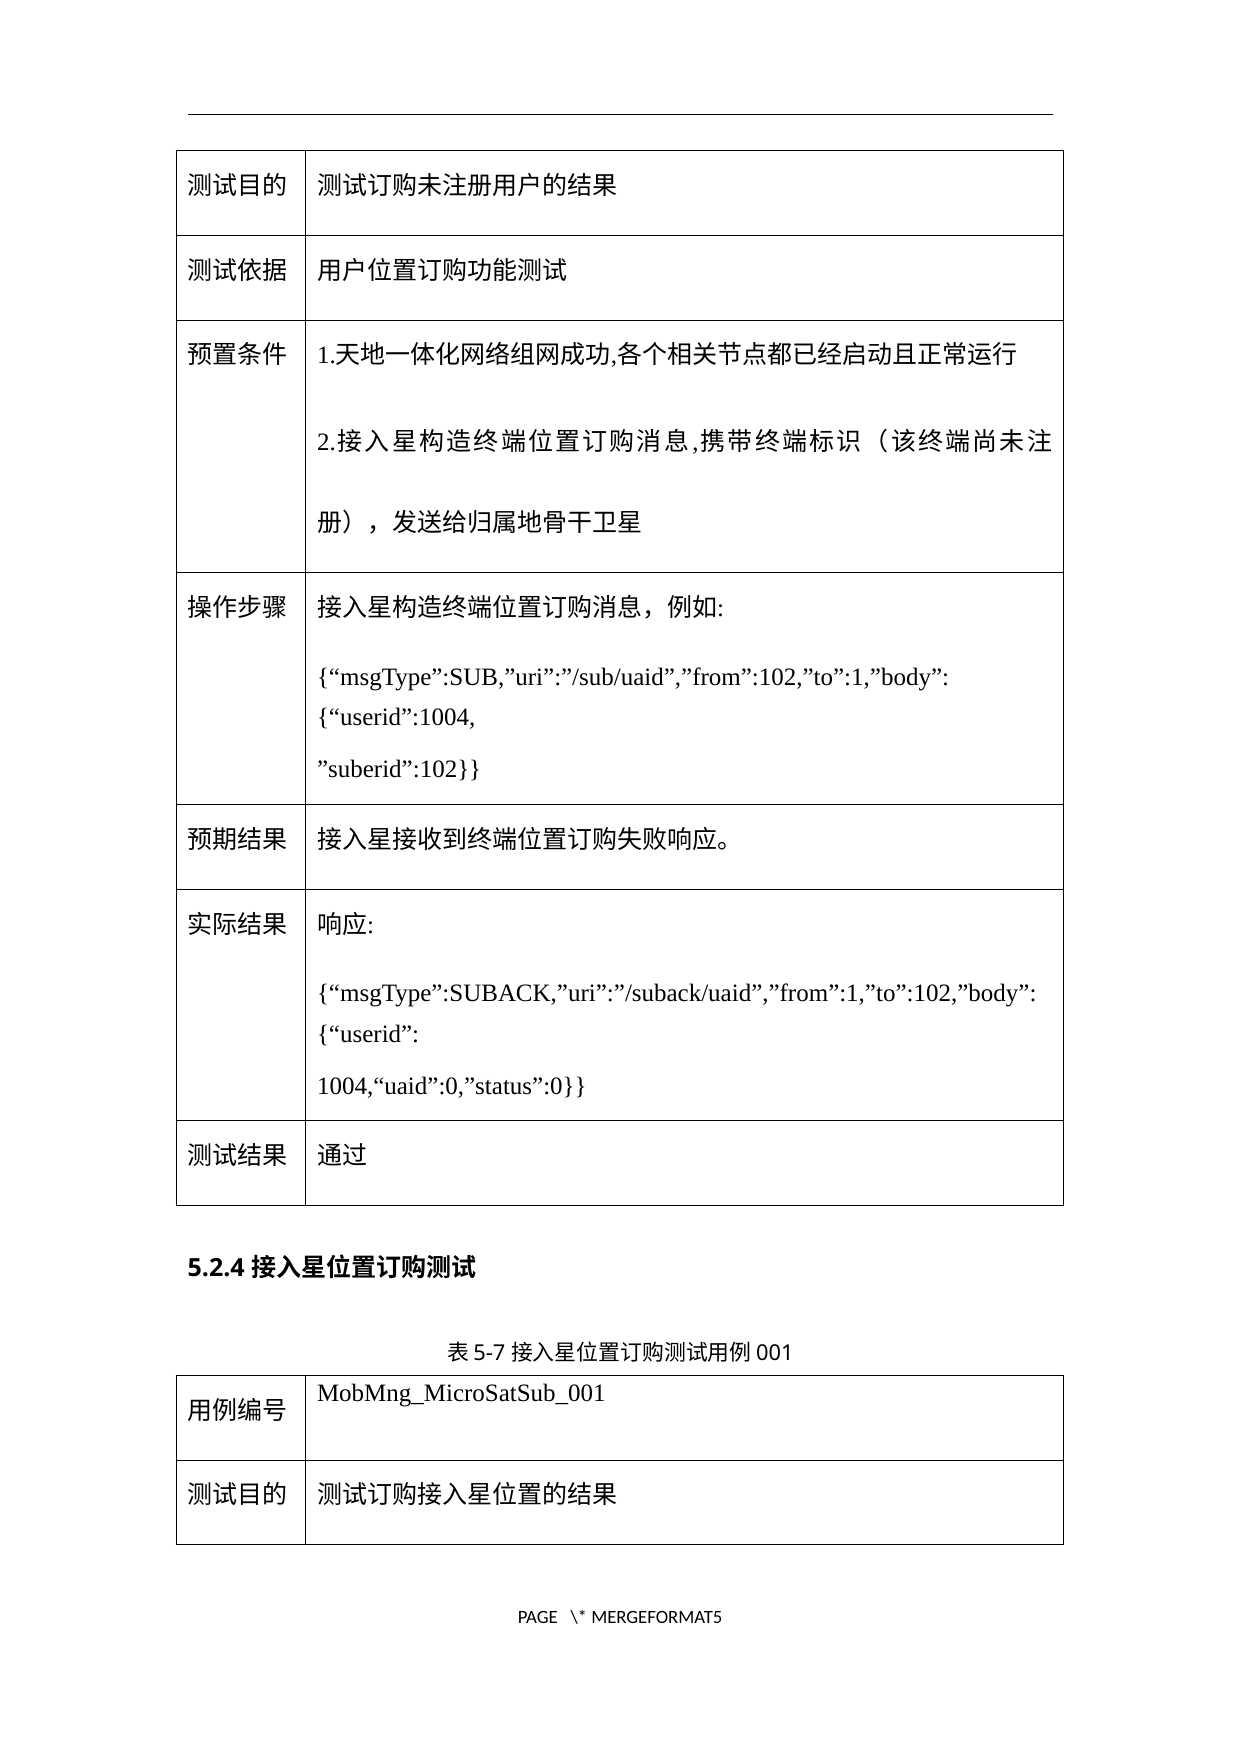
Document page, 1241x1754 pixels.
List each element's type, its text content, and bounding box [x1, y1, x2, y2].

table_cell 测试结果 [177, 1121, 305, 1205]
table_cell 用户位置订购功能测试 [306, 236, 1063, 319]
table_header MobMng_MicroSatSub_001 [306, 1376, 1063, 1459]
subtitle 5.2.4 接入星位置订购测试 [187, 1233, 1053, 1298]
table_cell 操作步骤 [177, 573, 305, 804]
table_header 用例编号 [177, 1376, 305, 1459]
table_cell 测试订购未注册用户的结果 [306, 151, 1063, 235]
table_cell 实际结果 [177, 890, 305, 1120]
table_cell 接入星构造终端位置订购消息，例如: {“msgType”:SUB,”uri”:”/sub/uaid”,”from”:102,”to”:1,”body”:{“userid”:1004, ”suberid”:102}} [306, 573, 1063, 804]
table_cell 响应: {“msgType”:SUBACK,”uri”:”/suback/uaid”,”from”:1,”to”:102,”body”:{“userid”: 1004,“uaid”:0,”status”:0}} [306, 890, 1063, 1120]
table_cell 通过 [306, 1121, 1063, 1205]
text 表5-7 接入星位置订购测试用例001 [187, 1334, 1053, 1367]
table_cell 测试目的 [177, 151, 305, 235]
table_cell 测试依据 [177, 236, 305, 319]
table_cell 接入星接收到终端位置订购失败响应。 [306, 805, 1063, 889]
table_cell 测试目的 [177, 1461, 305, 1544]
table_cell 1.天地一体化网络组网成功,各个相关节点都已经启动且正常运行 2.接入星构造终端位置订购消息,携带终端标识（该终端尚未注册），发送给归属地骨干卫星 [306, 321, 1063, 572]
table_cell 预期结果 [177, 805, 305, 889]
table_cell 预置条件 [177, 321, 305, 572]
table_cell 测试订购接入星位置的结果 [306, 1461, 1063, 1544]
